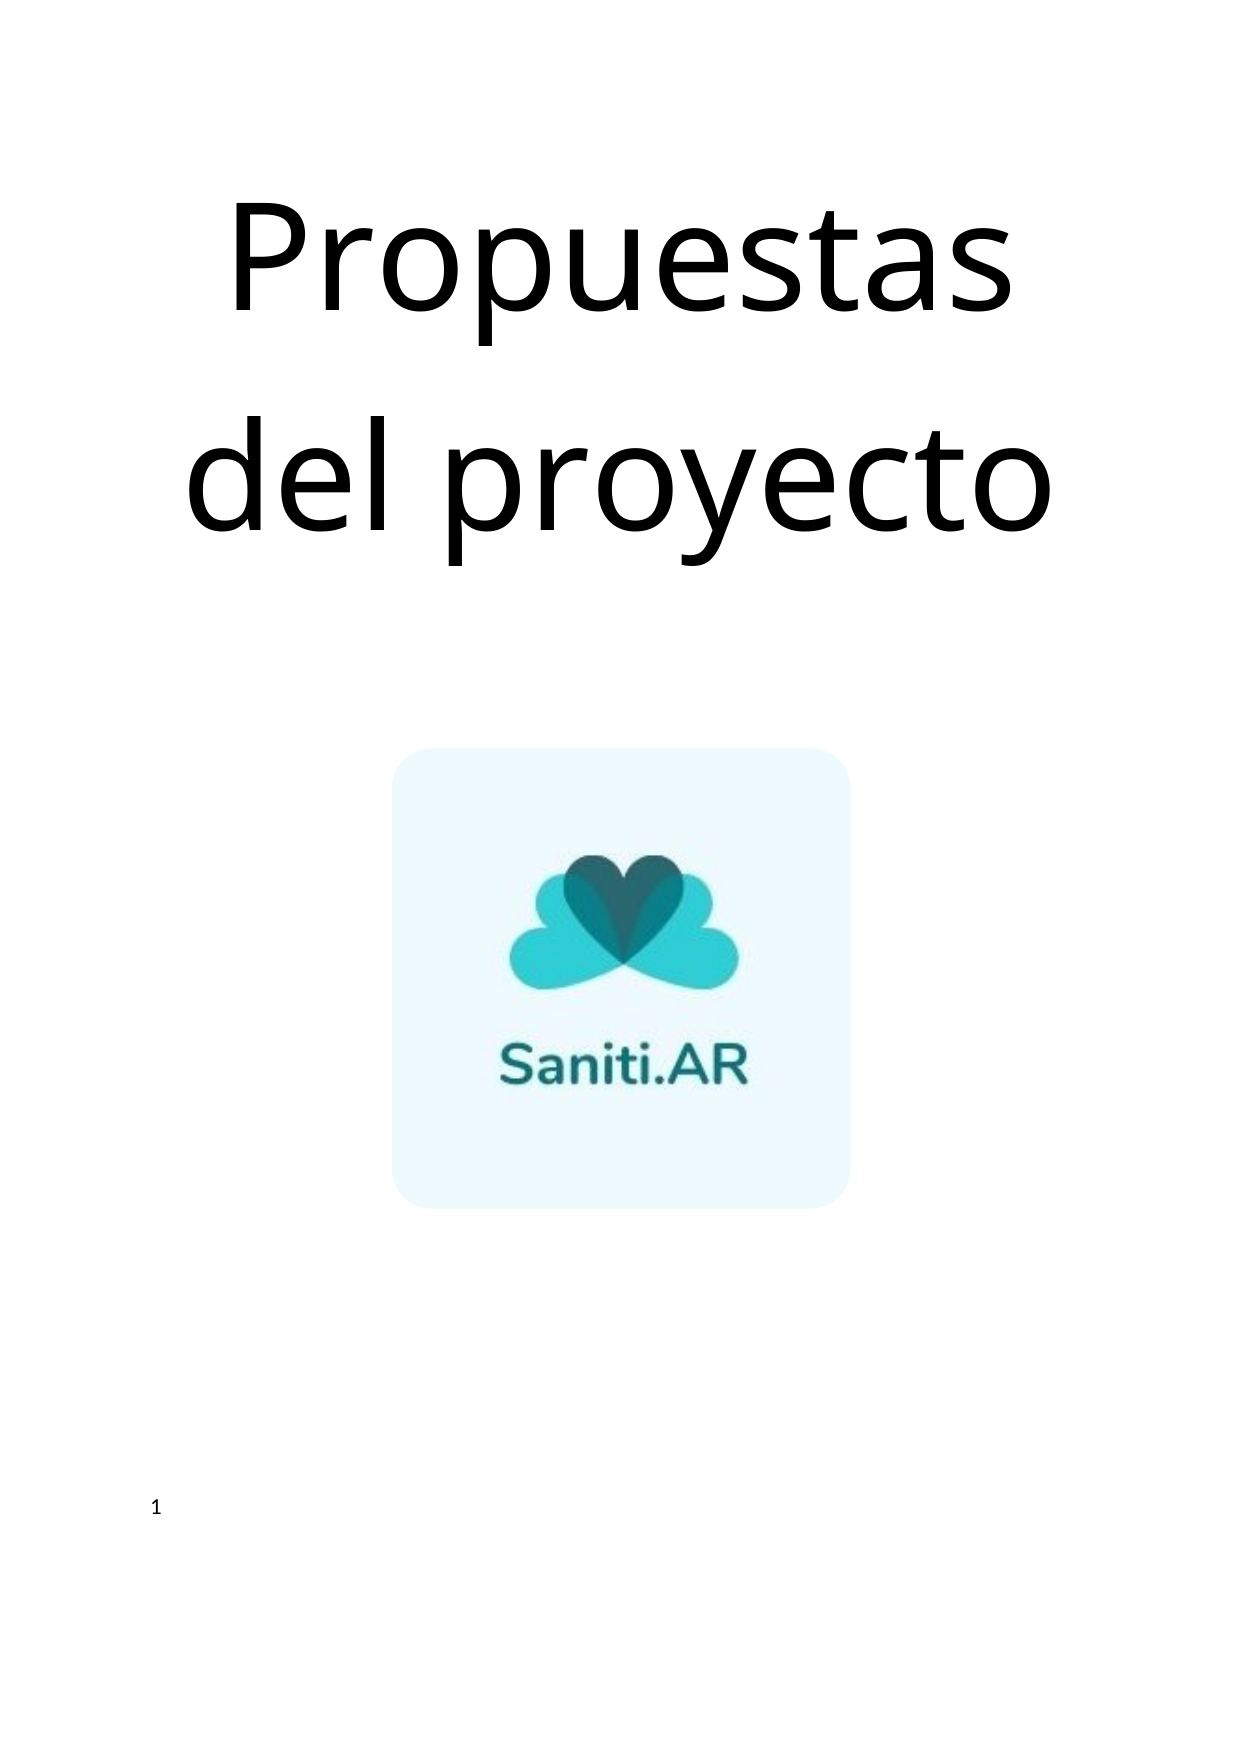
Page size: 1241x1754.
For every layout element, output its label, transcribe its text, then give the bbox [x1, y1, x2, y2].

text Propuestas del proyecto [150, 150, 1090, 575]
